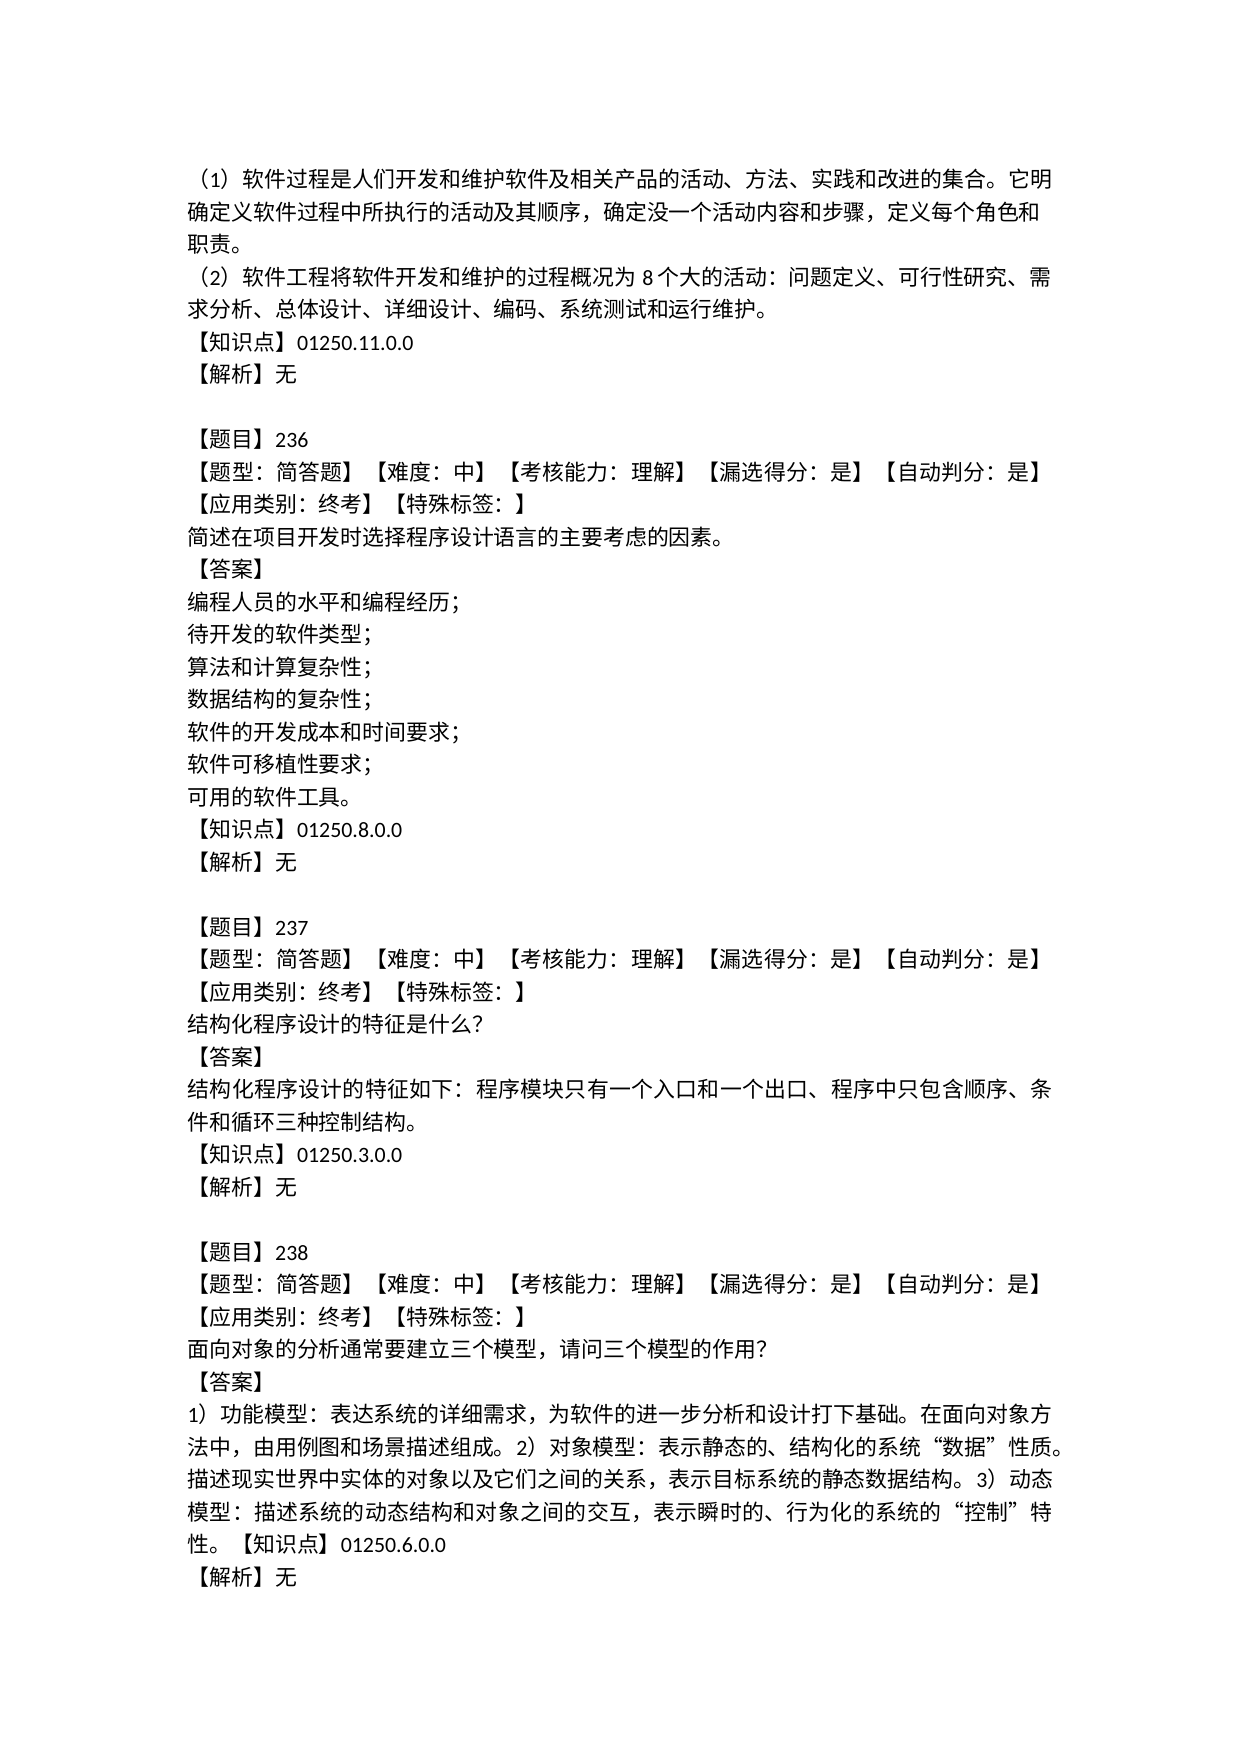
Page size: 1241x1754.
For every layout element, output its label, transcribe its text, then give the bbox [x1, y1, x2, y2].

text 【题型：简答题】【难度：中】【考核能力：理解】【漏选得分：是】【自动判分：是】【应用类别：终考】【特殊标签：】 [187, 942, 1053, 1007]
text 【题型：简答题】【难度：中】【考核能力：理解】【漏选得分：是】【自动判分：是】【应用类别：终考】【特殊标签：】 [187, 1267, 1053, 1332]
text 【知识点】01250.8.0.0 [187, 812, 1053, 844]
text 【答案】 [187, 552, 1053, 584]
text 【解析】无 [187, 357, 1053, 389]
text 结构化程序设计的特征如下：程序模块只有一个入口和一个出口、程序中只包含顺序、条件和循环三种控制结构。 [187, 1072, 1053, 1137]
text 编程人员的水平和编程经历； [187, 584, 1053, 617]
text 【题目】236 [187, 422, 1053, 454]
text 算法和计算复杂性； [187, 649, 1053, 682]
text 结构化程序设计的特征是什么？ [187, 1007, 1053, 1039]
text 【题目】238 [187, 1234, 1053, 1267]
text 【解析】无 [187, 844, 1053, 877]
text 可用的软件工具。 [187, 779, 1053, 812]
text 数据结构的复杂性； [187, 682, 1053, 714]
text 【题型：简答题】【难度：中】【考核能力：理解】【漏选得分：是】【自动判分：是】【应用类别：终考】【特殊标签：】 [187, 454, 1053, 519]
text 【题目】237 [187, 909, 1053, 942]
text 软件可移植性要求； [187, 747, 1053, 779]
text 简述在项目开发时选择程序设计语言的主要考虑的因素。 [187, 519, 1053, 552]
text 【知识点】01250.3.0.0 [187, 1137, 1053, 1169]
text 软件的开发成本和时间要求； [187, 714, 1053, 747]
text （2）软件工程将软件开发和维护的过程概况为8个大的活动：问题定义、可行性研究、需求分析、总体设计、详细设计、编码、系统测试和运行维护。 [187, 259, 1053, 324]
text 【答案】 [187, 1039, 1053, 1072]
text （1）软件过程是人们开发和维护软件及相关产品的活动、方法、实践和改进的集合。它明确定义软件过程中所执行的活动及其顺序，确定没一个活动内容和步骤，定义每个角色和职责。 [187, 162, 1053, 259]
text 待开发的软件类型； [187, 617, 1053, 649]
text 【知识点】01250.11.0.0 [187, 324, 1053, 357]
text 【解析】无 [187, 1169, 1053, 1202]
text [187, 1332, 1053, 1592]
